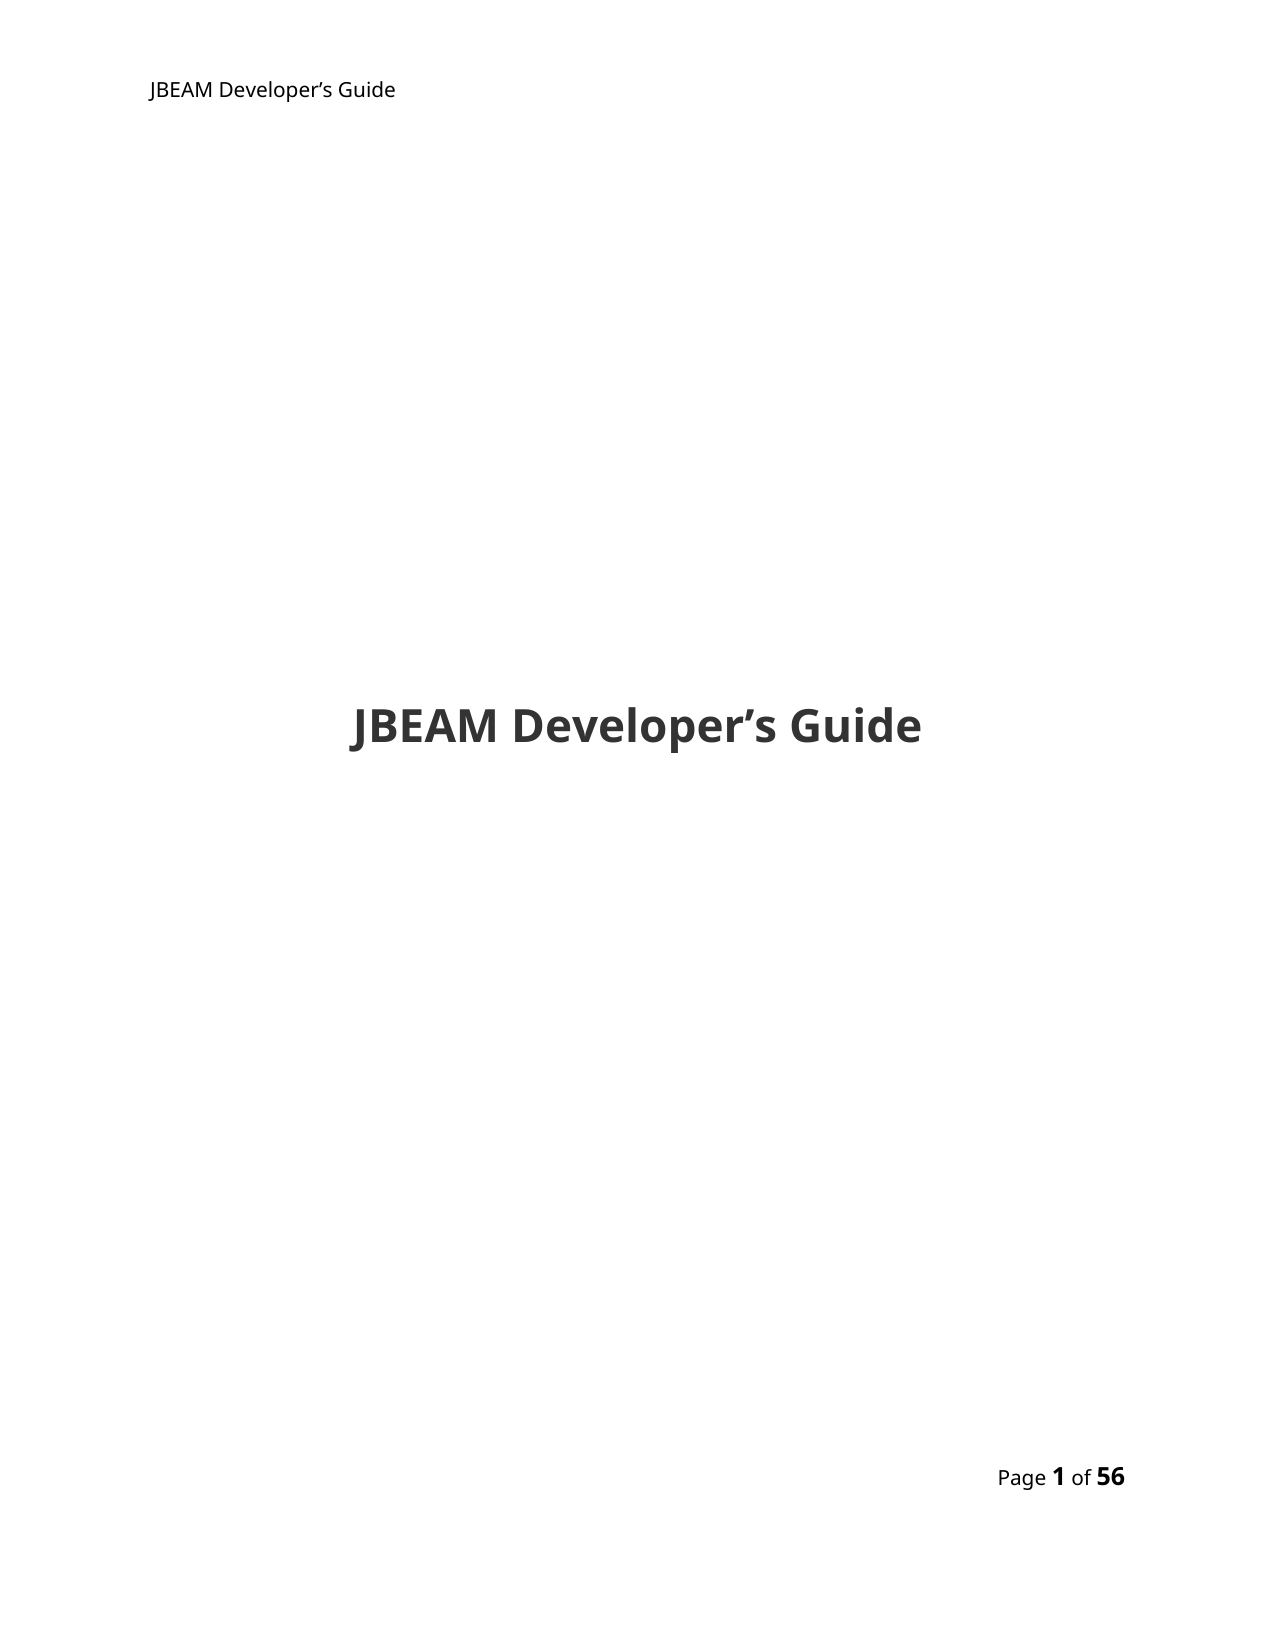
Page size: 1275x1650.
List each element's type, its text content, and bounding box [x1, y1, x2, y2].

title JBEAM Developer’s Guide [150, 693, 1125, 756]
